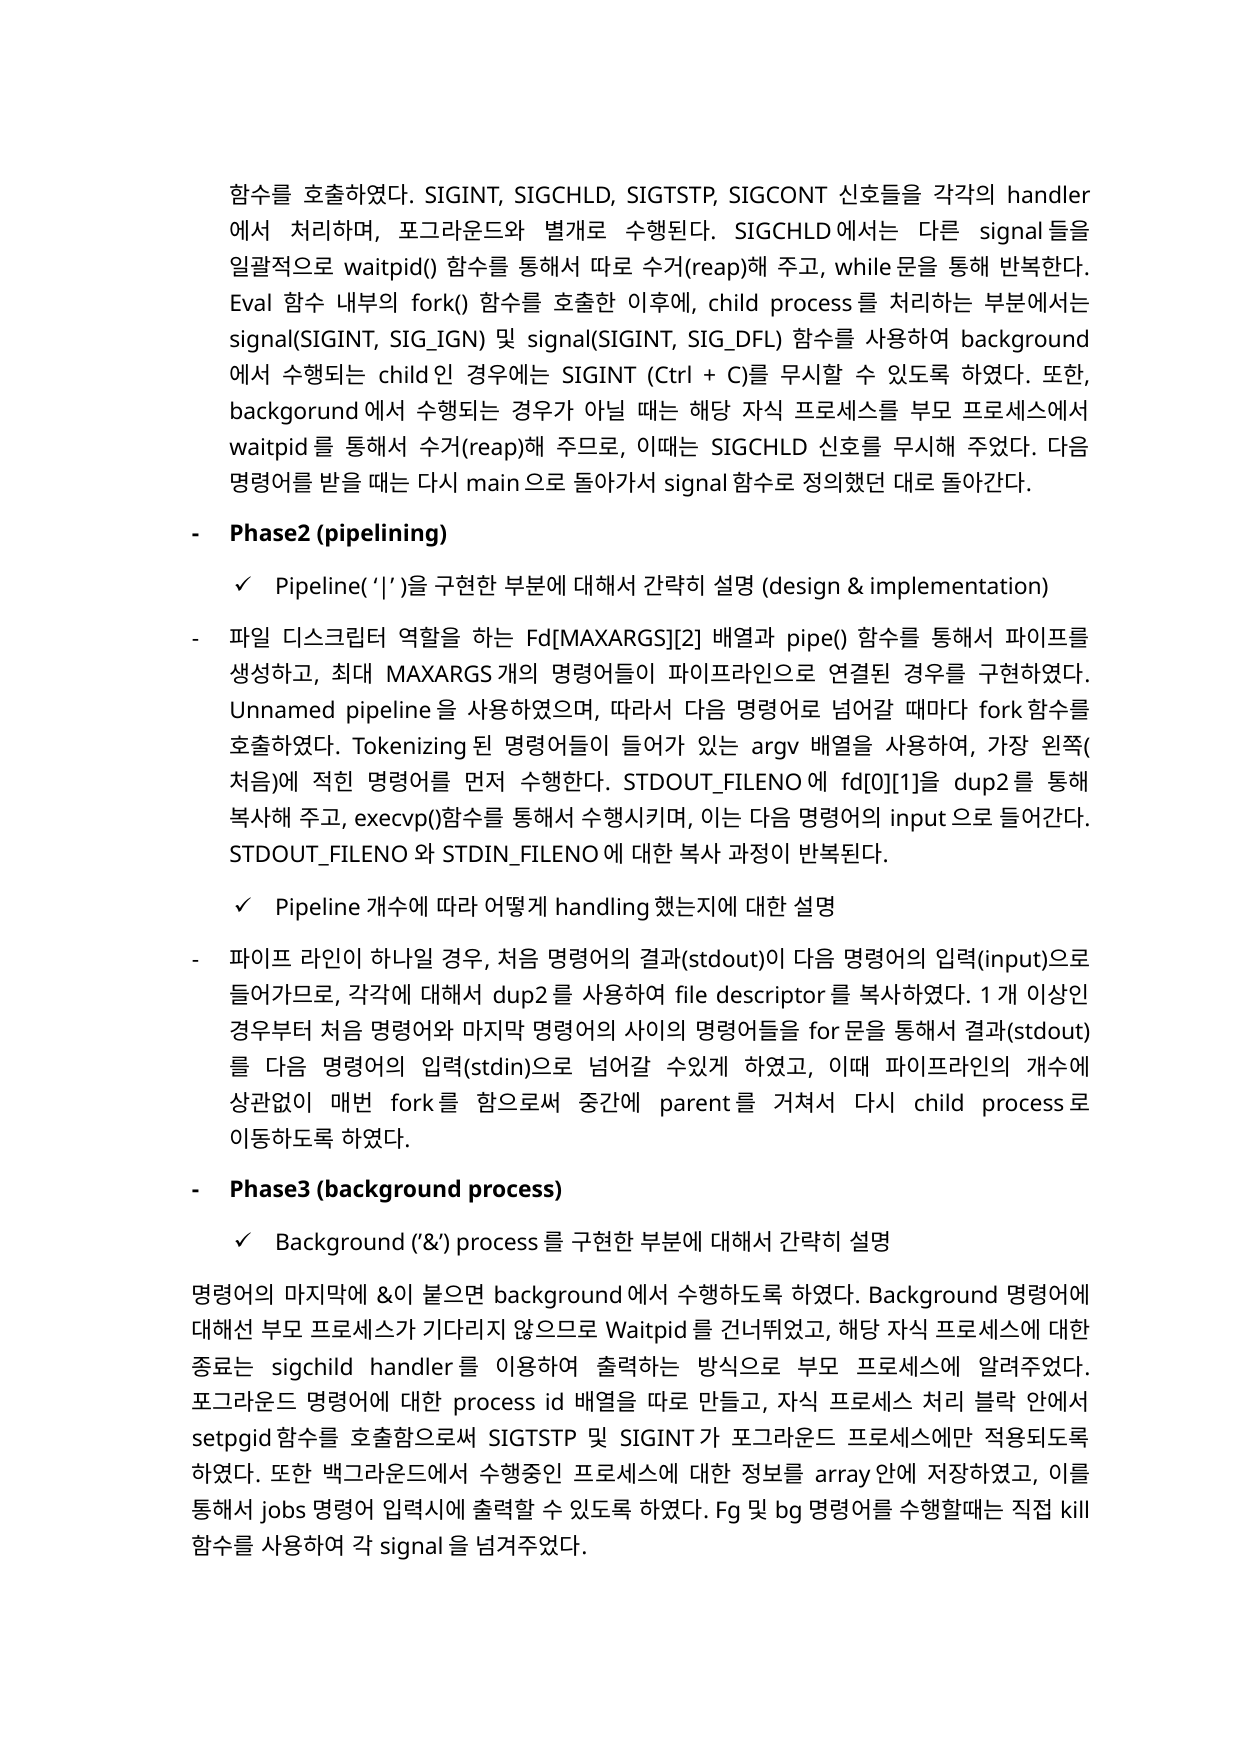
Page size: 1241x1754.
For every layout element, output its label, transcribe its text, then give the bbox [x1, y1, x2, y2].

list Background (’&’) process를 구현한 부분에 대해서 간략히 설명 [233, 1224, 1090, 1257]
list Pipeline( ‘|’ )을 구현한 부분에 대해서 간략히 설명 (design & implementation) [233, 568, 1090, 601]
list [192, 177, 1090, 498]
list Phase2 (pipelining) [192, 517, 1090, 548]
list 파이프 라인이 하나일 경우, 처음 명령어의 결과(stdout)이 다음 명령어의 입력(input)으로 들어가므로, 각각에 대해서 dup2를 사용하여 file descriptor를 복사하였다. 1개 이상인 경우부터 처음 명령어와 마지막 명령어의 사이의 명령어들을 for문을 통해서 결과(stdout)를 다음 명령어의 입력(stdin)으로 넘어갈 수있게 하였고, 이때 파이프라인의 개수에 상관없이 매번 fork를 함으로써 중간에 parent를 거쳐서 다시 child process로 이동하도록 하였다. [192, 941, 1090, 1154]
list Pipeline 개수에 따라 어떻게 handling했는지에 대한 설명 [233, 888, 1090, 922]
list 파일 디스크립터 역할을 하는 Fd[MAXARGS][2] 배열과 pipe() 함수를 통해서 파이프를 생성하고, 최대 MAXARGS개의 명령어들이 파이프라인으로 연결된 경우를 구현하였다. Unnamed pipeline을 사용하였으며, 따라서 다음 명령어로 넘어갈 때마다 fork함수를 호출하였다. Tokenizing된 명령어들이 들어가 있는 argv 배열을 사용하여, 가장 왼쪽(처음)에 적힌 명령어를 먼저 수행한다. STDOUT_FILENO에 fd[0][1]을 dup2를 통해 복사해 주고, execvp()함수를 통해서 수행시키며, 이는 다음 명령어의 input으로 들어간다. STDOUT_FILENO 와 STDIN_FILENO에 대한 복사 과정이 반복된다. [192, 620, 1090, 869]
list 명령어의 마지막에 &이 붙으면 background에서 수행하도록 하였다. Background 명령어에 대해선 부모 프로세스가 기다리지 않으므로 Waitpid를 건너뛰었고, 해당 자식 프로세스에 대한 종료는 sigchild handler를 이용하여 출력하는 방식으로 부모 프로세스에 알려주었다. 포그라운드 명령어에 대한 process id 배열을 따로 만들고, 자식 프로세스 처리 블락 안에서 setpgid함수를 호출함으로써 SIGTSTP 및 SIGINT가 포그라운드 프로세스에만 적용되도록 하였다. 또한 백그라운드에서 수행중인 프로세스에 대한 정보를 array안에 저장하였고, 이를 통해서 jobs 명령어 입력시에 출력할 수 있도록 하였다. Fg 및 bg 명령어를 수행할때는 직접 kill함수를 사용하여 각 signal을 넘겨주었다. [192, 1276, 1090, 1561]
list Phase3 (background process) [192, 1173, 1090, 1205]
